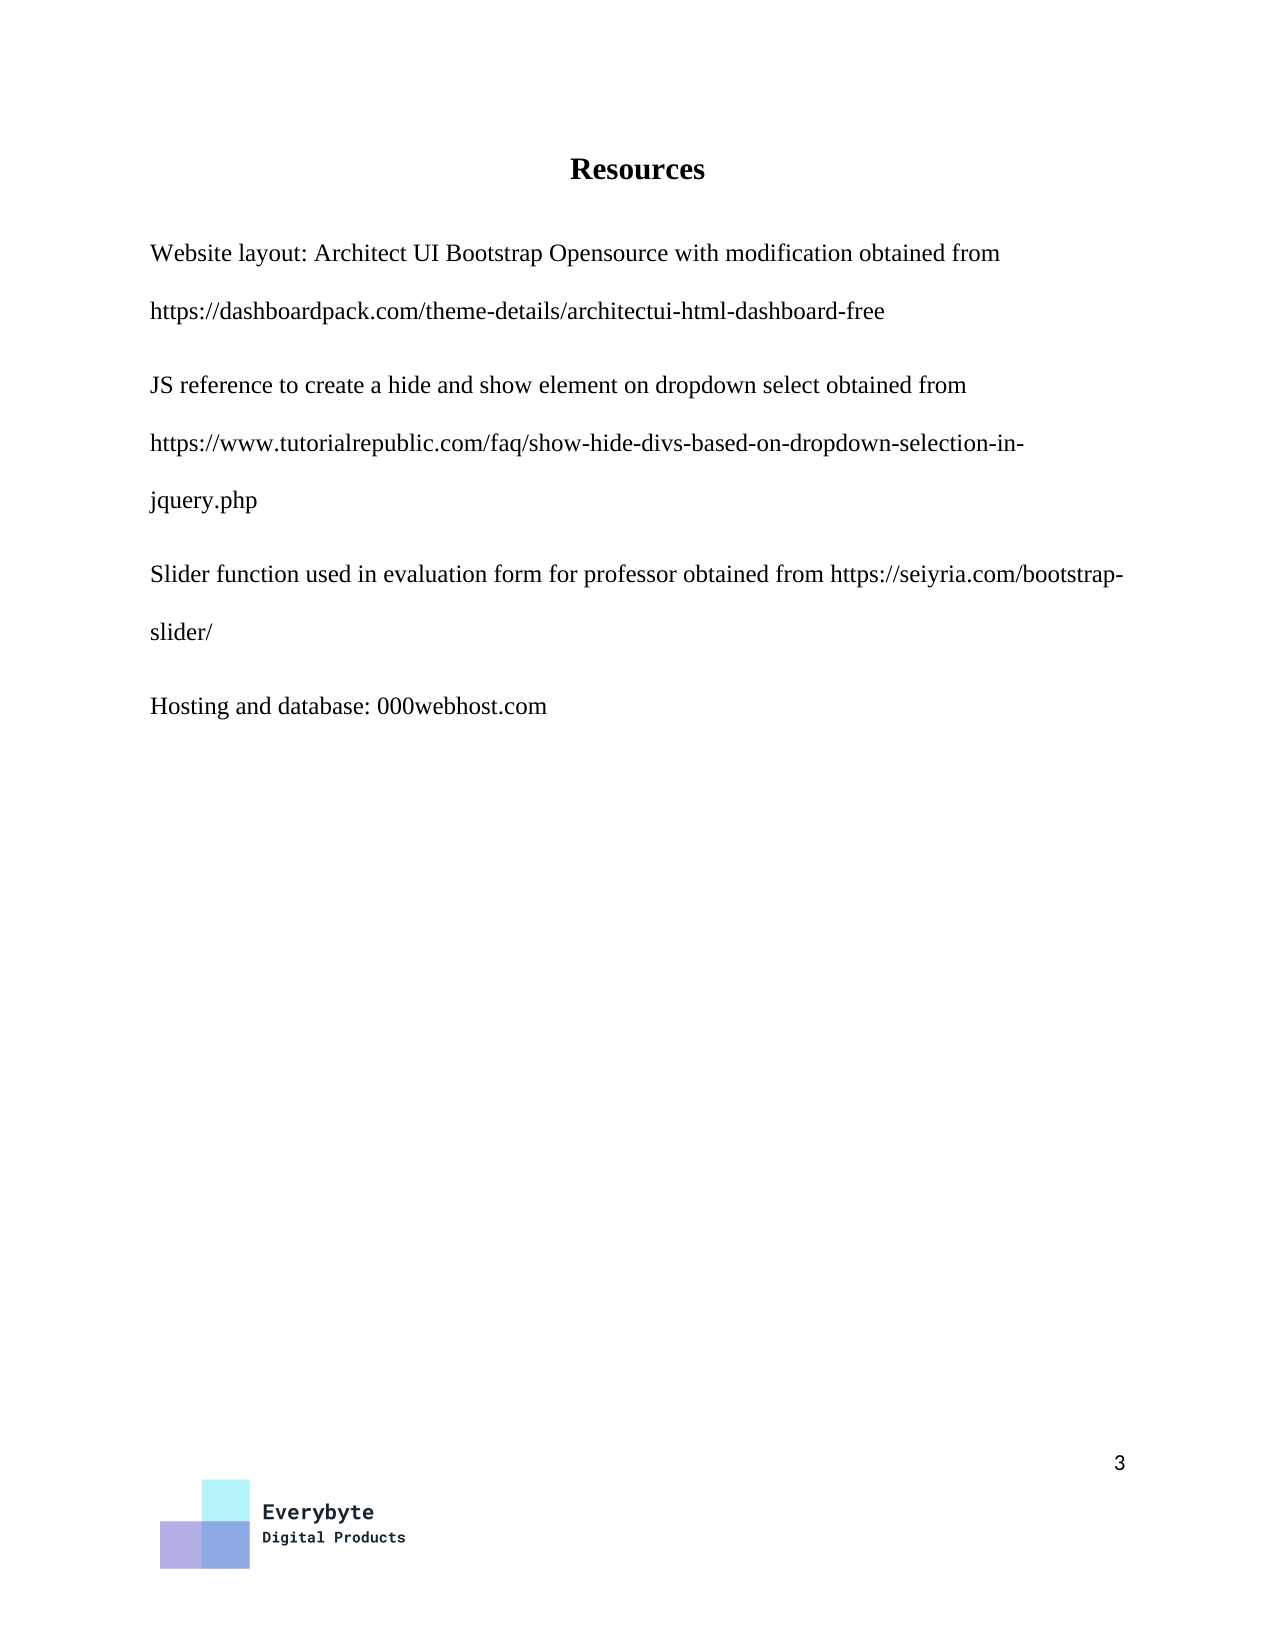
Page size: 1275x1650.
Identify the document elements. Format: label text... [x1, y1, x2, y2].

text Website layout: Architect UI Bootstrap Opensource with modification obtained from https://dashboardpack.com/theme-details/architectui-html-dashboard-free [150, 238, 1125, 325]
text Hosting and database: 000webhost.com [150, 691, 1125, 720]
text Resources [150, 150, 1125, 186]
text Slider function used in evaluation form for professor obtained from https://seiyria.com/bootstrap-slider/ [150, 559, 1125, 646]
text JS reference to create a hide and show element on dropdown select obtained from https://www.tutorialrepublic.com/faq/show-hide-divs-based-on-dropdown-selection-in-jquery.php [150, 370, 1125, 514]
picture [150, 1475, 410, 1576]
